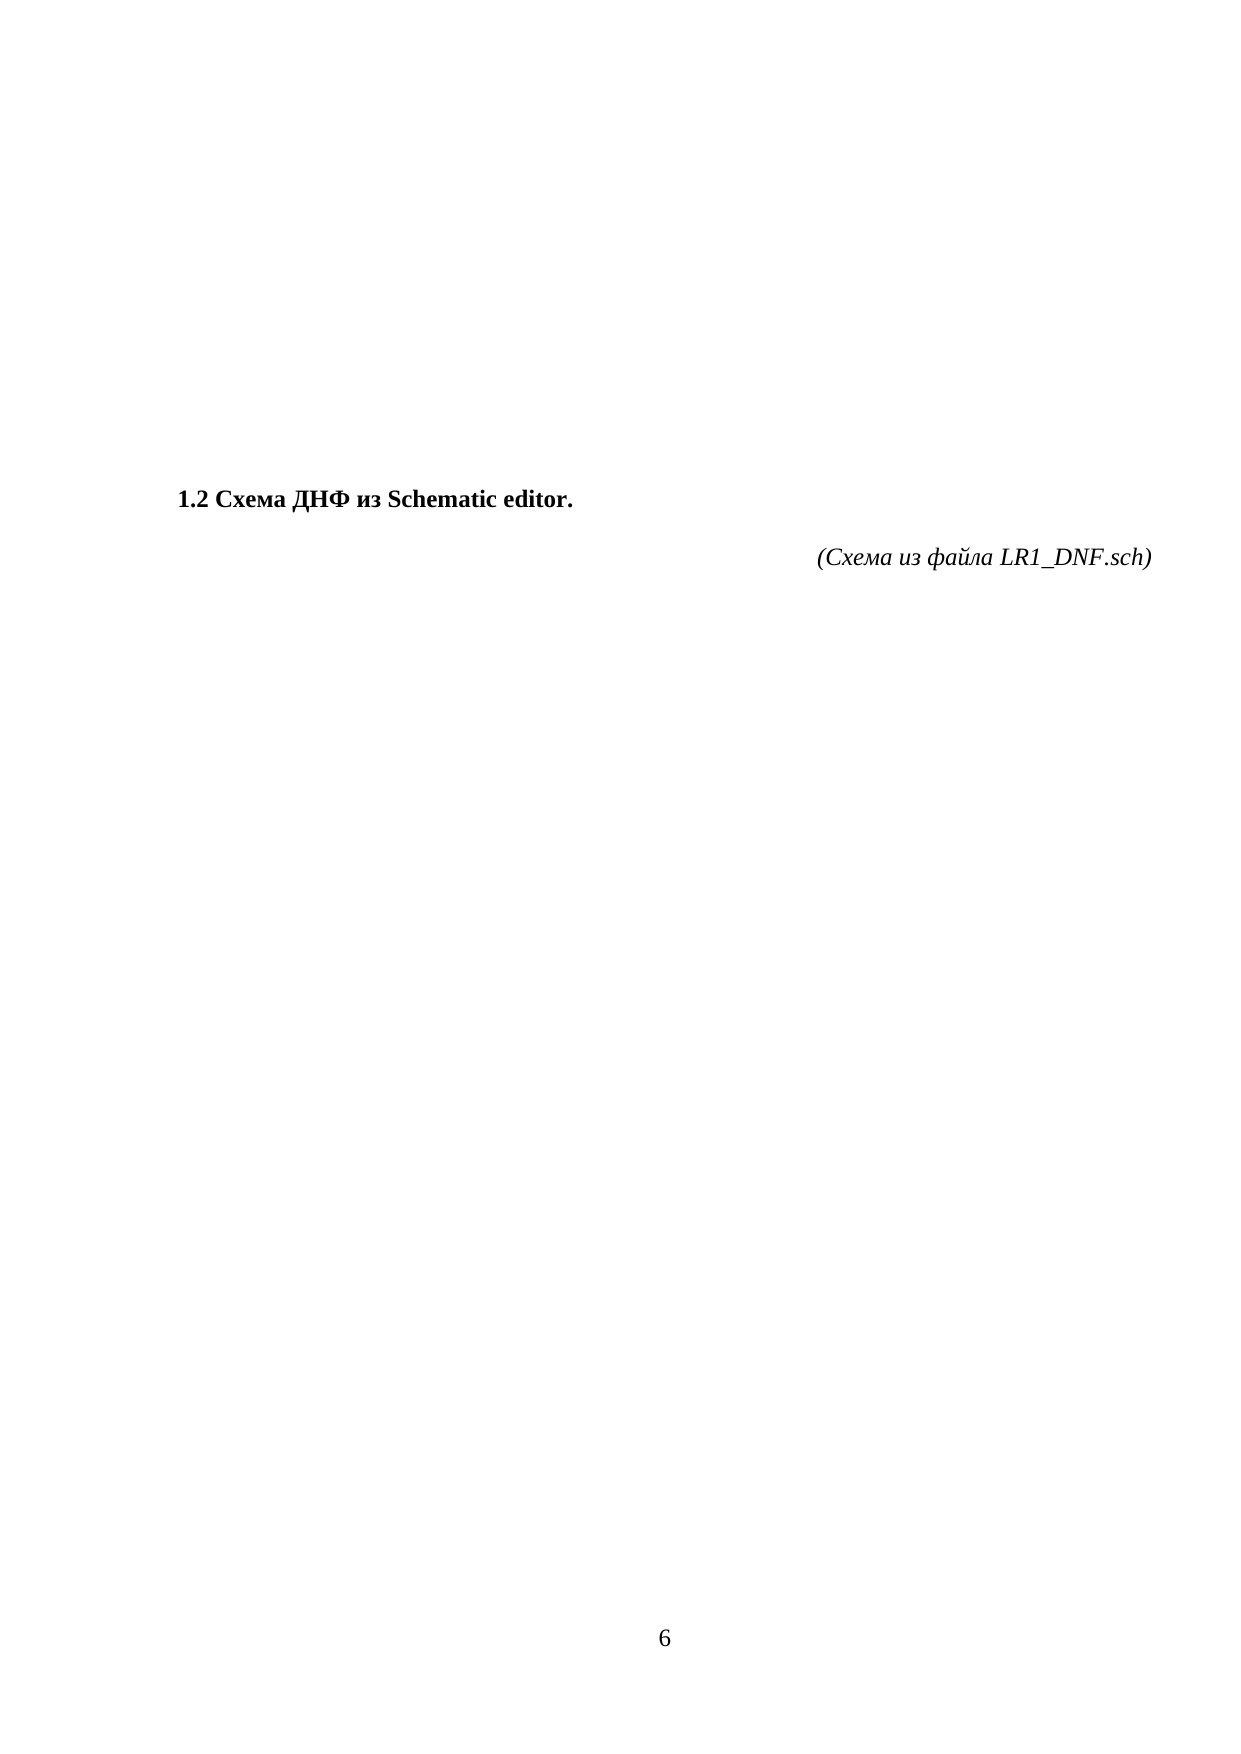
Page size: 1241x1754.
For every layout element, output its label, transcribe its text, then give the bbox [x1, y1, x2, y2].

text 1.2 Схема ДНФ из Schematic editor. [177, 484, 1152, 512]
list (Схема из файла LR1_DNF.sch) [215, 542, 1152, 570]
